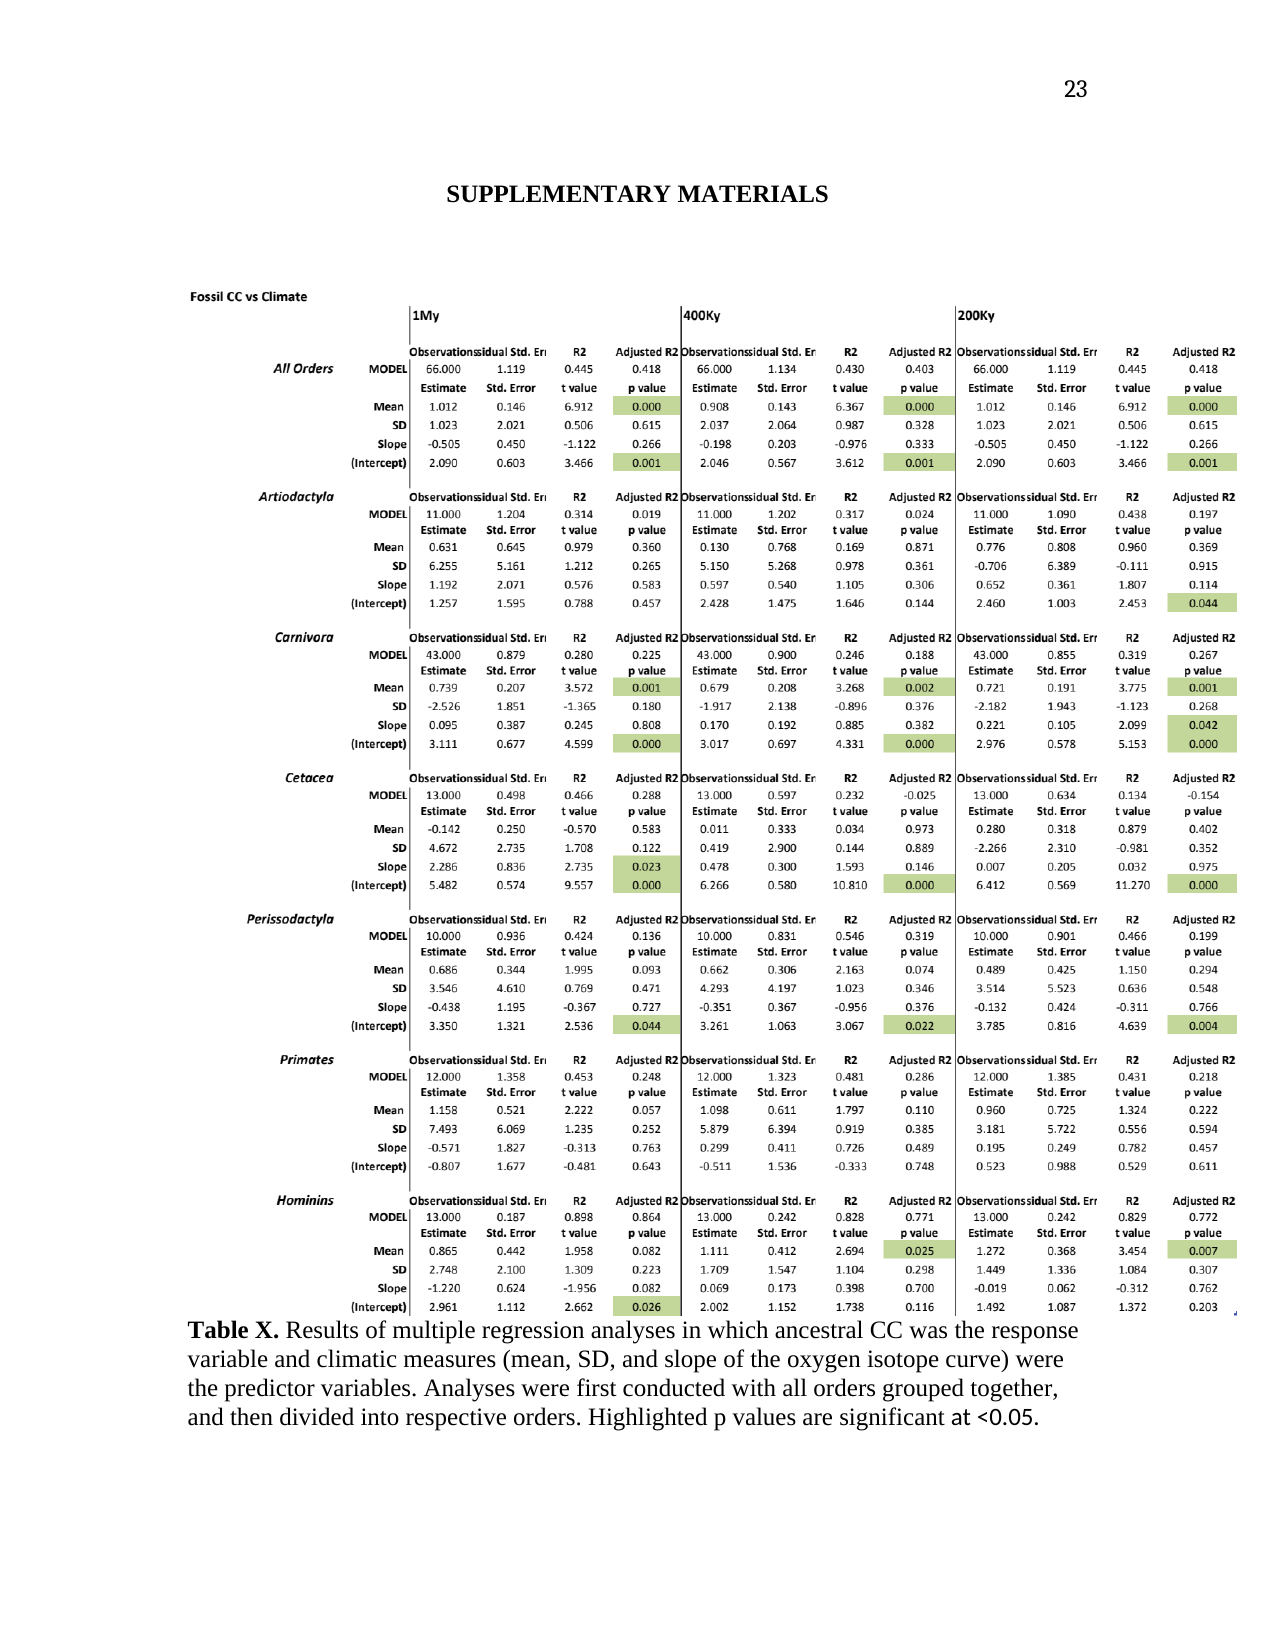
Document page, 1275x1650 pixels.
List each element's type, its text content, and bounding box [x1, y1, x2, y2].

text the predictor variables. Analyses were first conducted with all orders grouped together, [187, 1373, 1087, 1401]
text Table X. Results of multiple regression analyses in which ancestral CC was the response [187, 1315, 1087, 1344]
text and then divided into respective orders. Highlighted p values are significant at <0.05. [187, 1401, 1087, 1432]
text SUPPLEMENTARY MATERIALS [187, 179, 1087, 207]
text variable and climatic measures (mean, SD, and slope of the oxygen isotope curve) were [187, 1344, 1087, 1373]
